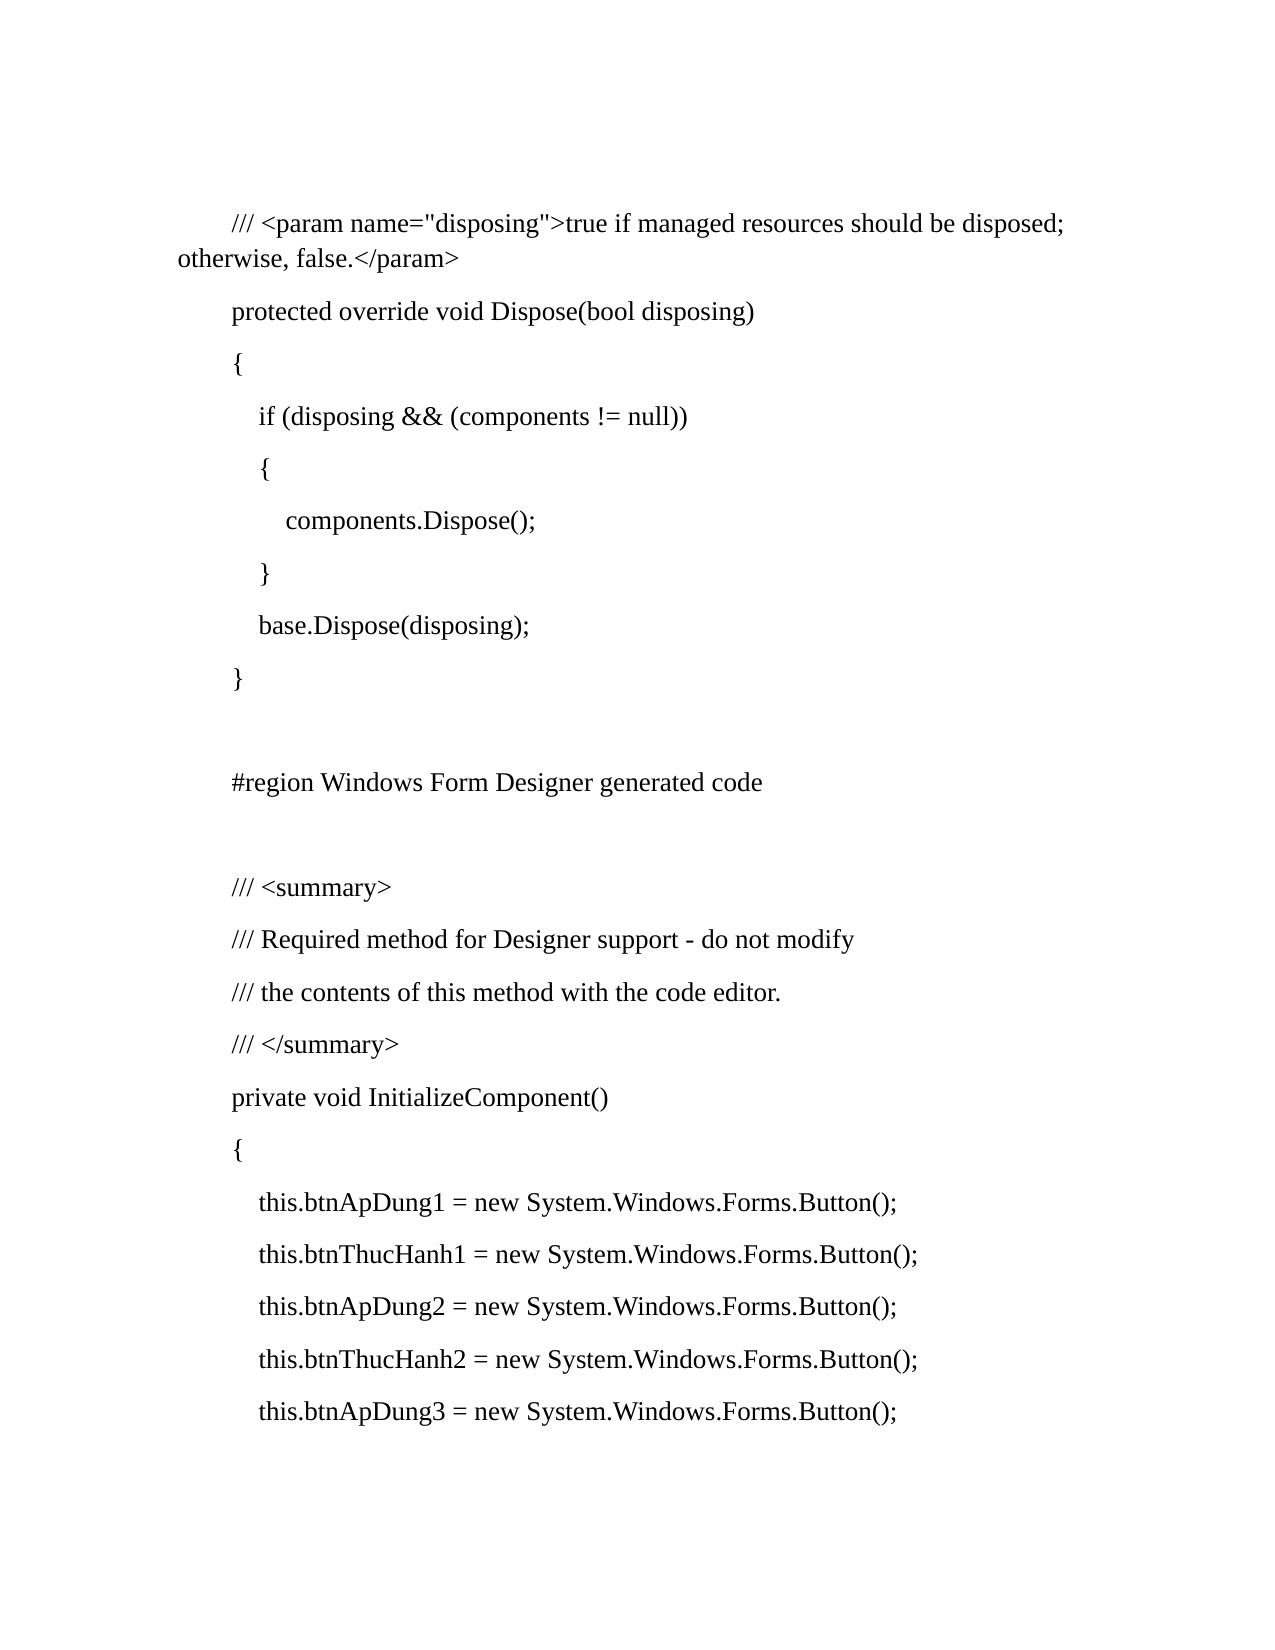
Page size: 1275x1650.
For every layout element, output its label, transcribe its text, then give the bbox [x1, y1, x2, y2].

text this.btnApDung1 = new System.Windows.Forms.Button(); [177, 1186, 1098, 1217]
text private void InitializeComponent() [177, 1081, 1098, 1112]
text components.Dispose(); [177, 504, 1098, 536]
text if (disposing && (components != null)) [177, 400, 1098, 431]
text protected override void Dispose(bool disposing) [177, 295, 1098, 326]
text /// </summary> [177, 1028, 1098, 1059]
text #region Windows Form Designer generated code [177, 766, 1098, 798]
text } [177, 662, 1098, 693]
text } [177, 557, 1098, 588]
text { [177, 1133, 1098, 1164]
text this.btnApDung3 = new System.Windows.Forms.Button(); [177, 1395, 1098, 1426]
text base.Dispose(disposing); [177, 609, 1098, 640]
text this.btnThucHanh2 = new System.Windows.Forms.Button(); [177, 1343, 1098, 1374]
text /// the contents of this method with the code editor. [177, 976, 1098, 1007]
text { [177, 347, 1098, 378]
text this.btnThucHanh1 = new System.Windows.Forms.Button(); [177, 1238, 1098, 1269]
text { [177, 452, 1098, 483]
text /// Required method for Designer support - do not modify [177, 924, 1098, 955]
text this.btnApDung2 = new System.Windows.Forms.Button(); [177, 1290, 1098, 1322]
text /// <param name="disposing">true if managed resources should be disposed; otherwise, false.</param> [177, 207, 1098, 274]
text /// <summary> [177, 871, 1098, 902]
